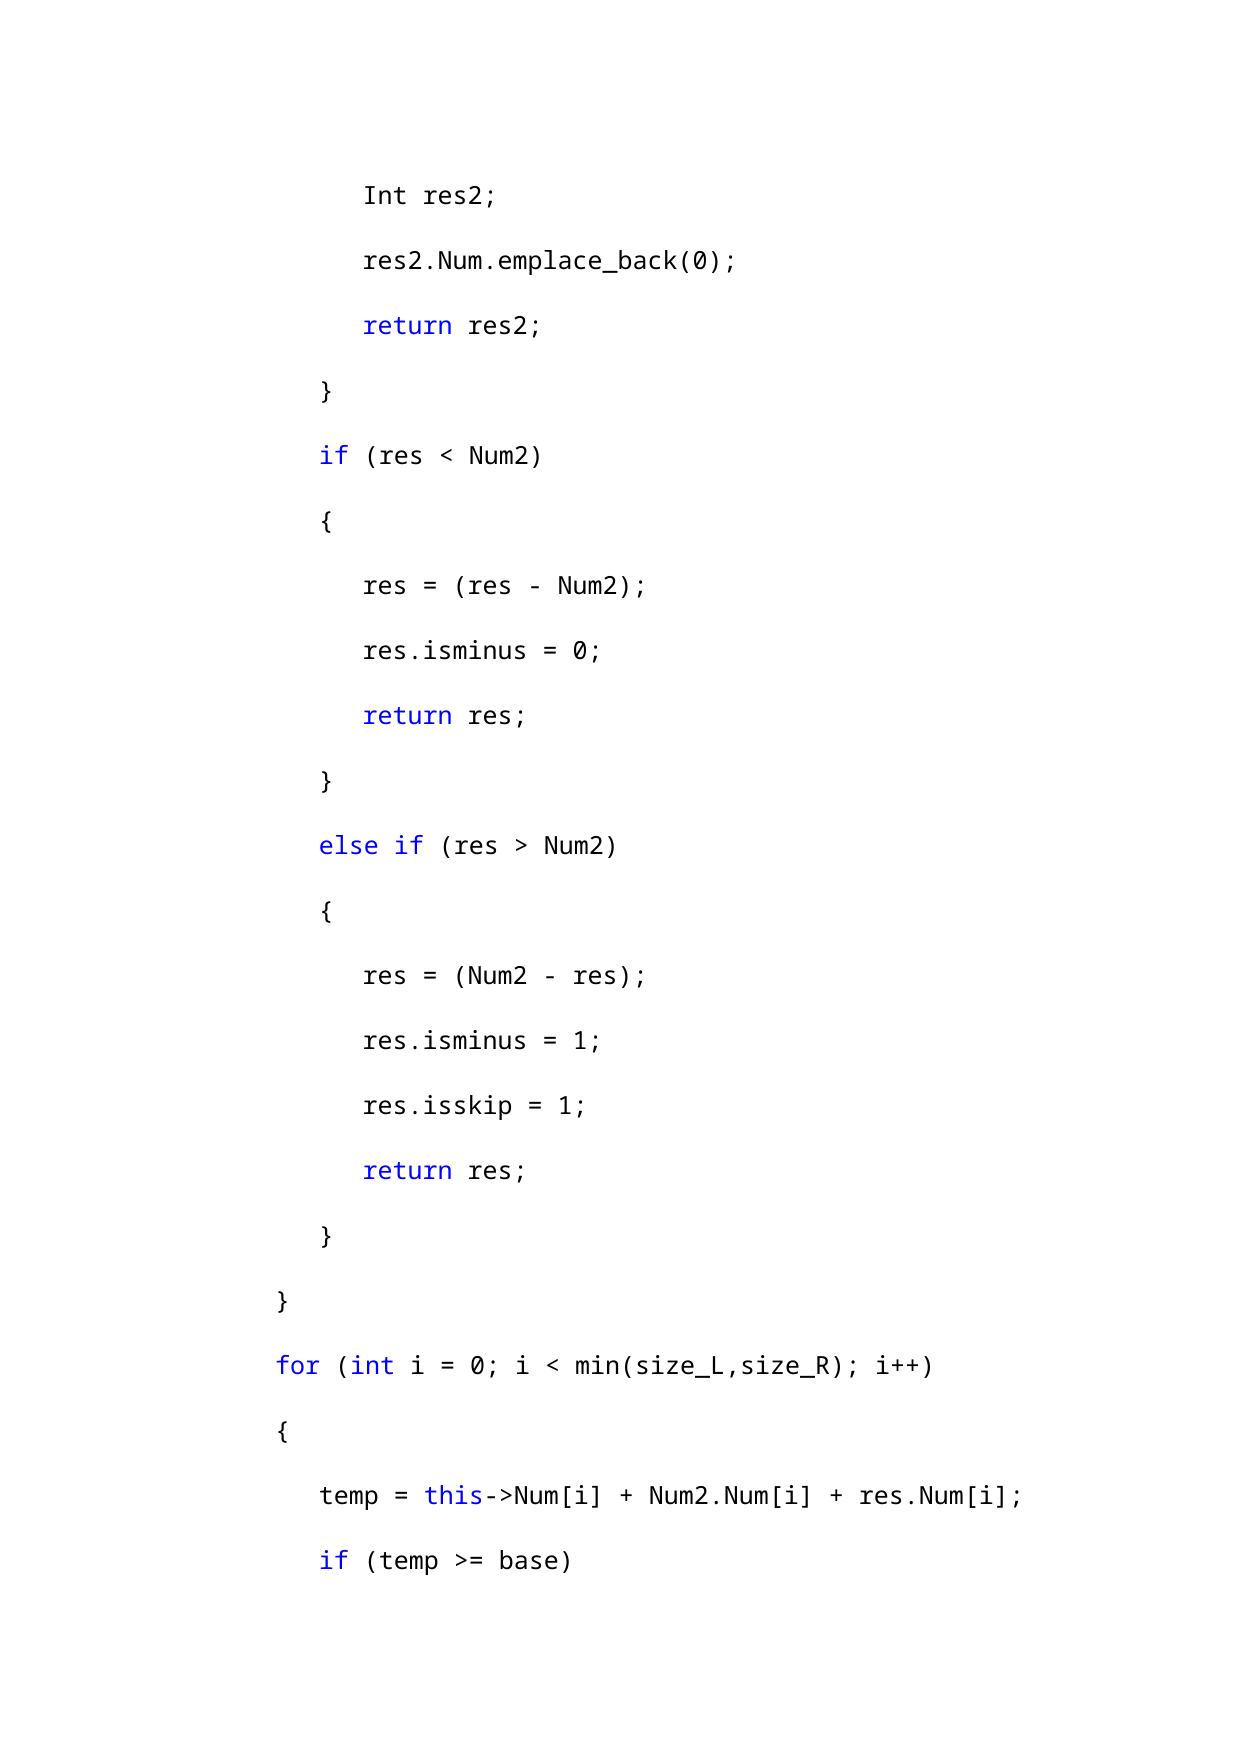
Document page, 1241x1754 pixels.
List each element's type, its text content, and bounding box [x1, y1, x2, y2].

text { [187, 1397, 1053, 1462]
text } [187, 1267, 1053, 1332]
text return res2; [187, 292, 1053, 357]
text else if (res > Num2) [187, 812, 1053, 877]
text for (int i = 0; i < min(size_L,size_R); i++) [187, 1332, 1053, 1397]
text res = (res - Num2); [187, 552, 1053, 617]
text return res; [187, 1137, 1053, 1202]
text } [187, 1202, 1053, 1267]
text res2.Num.emplace_back(0); [187, 227, 1053, 292]
text res = (Num2 - res); [187, 942, 1053, 1007]
text { [187, 487, 1053, 552]
text Int res2; [187, 162, 1053, 227]
text temp = this->Num[i] + Num2.Num[i] + res.Num[i]; [187, 1462, 1053, 1527]
text res.isminus = 1; [187, 1007, 1053, 1072]
text res.isskip = 1; [187, 1072, 1053, 1137]
text if (temp >= base) [187, 1527, 1053, 1592]
text } [187, 357, 1053, 422]
text return res; [187, 682, 1053, 747]
text res.isminus = 0; [187, 617, 1053, 682]
text { [187, 877, 1053, 942]
text } [187, 747, 1053, 812]
text if (res < Num2) [187, 422, 1053, 487]
